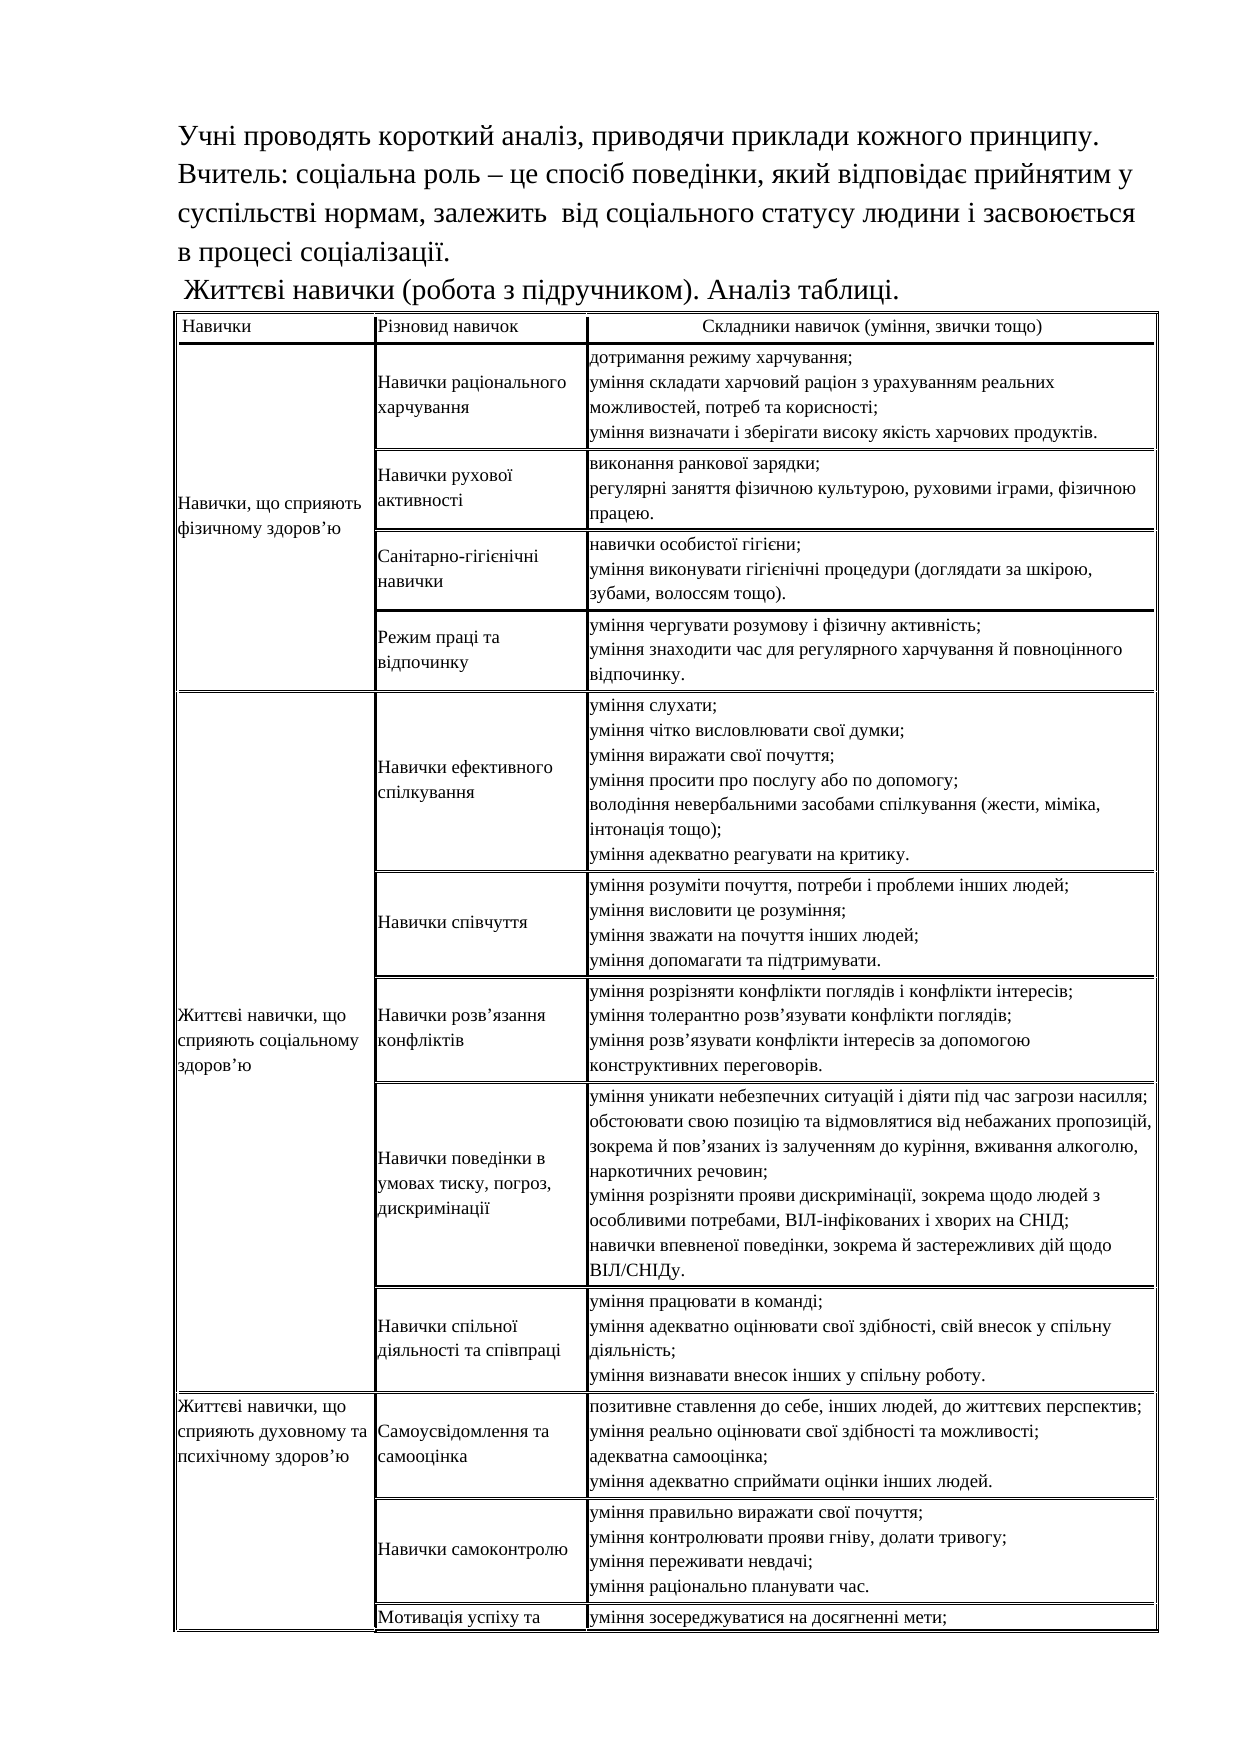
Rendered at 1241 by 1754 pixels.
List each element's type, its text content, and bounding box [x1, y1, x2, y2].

table_cell виконання ранкової зарядки; регулярні заняття фізичною культурою, руховими іграми, фізичною працею. [589, 448, 1156, 528]
table_cell Навички самоконтролю [377, 1500, 586, 1602]
table_cell Навички розв’язання конфліктів [377, 979, 586, 1081]
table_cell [375, 1605, 587, 1629]
table_cell уміння розуміти почуття, потреби і проблеми інших людей; уміння висловити це розуміння; уміння зважати на почуття інших людей; уміння допомагати та підтримувати. [589, 870, 1156, 975]
table_header Різновид навичок [375, 312, 587, 342]
table_cell Навички раціонального харчування [377, 345, 586, 447]
table_cell уміння чергувати розумову і фізичну активність; уміння знаходити час для регулярного харчування й повноцінного відпочинку. [589, 609, 1156, 690]
table_cell Навички поведінки в умовах тиску, погроз, дискримінації [377, 1084, 586, 1285]
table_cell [587, 1602, 1157, 1629]
text Учні проводять короткий аналіз, приводячи приклади кожного принципу. [177, 118, 1152, 152]
table_cell Режим праці та відпочинку [377, 612, 586, 690]
table_cell Життєві навички, що сприяють соціальному здоров’ю [175, 690, 375, 1391]
table_cell уміння працювати в команді; уміння адекватно оцінювати свої здібності, свій внесок у спільну діяльність; уміння визнавати внесок інших у спільну роботу. [589, 1285, 1156, 1391]
table_cell Санітарно-гігієнічні навички [377, 532, 586, 609]
table_cell дотримання режиму харчування; уміння складати харчовий раціон з урахуванням реальних можливостей, потреб та корисності; уміння визначати і зберігати високу якість харчових продуктів. [589, 342, 1156, 447]
table_cell Навички ефективного спілкування [377, 693, 586, 869]
table_cell Навички спільної діяльності та співпраці [377, 1289, 586, 1391]
table_header Навички [175, 312, 375, 342]
table_cell навички особистої гігієни; уміння виконувати гігієнічні процедури (доглядати за шкірою, зубами, волоссям тощо). [589, 528, 1156, 609]
table_cell Самоусвідомлення та самооцінка [377, 1394, 586, 1496]
table_header Складники навичок (уміння, звички тощо) [587, 314, 1156, 342]
text Вчитель: соціальна роль – це спосіб поведінки, який відповідає прийнятим у суспільстві нормам, залежить від соціального статусу людини і засвоюється в процесі соціалізації. [177, 157, 1152, 267]
table_cell позитивне ставлення до себе, інших людей, до життєвих перспектив; уміння реально оцінювати свої здібності та можливості; адекватна самооцінка; уміння адекватно сприймати оцінки інших людей. [587, 1391, 1157, 1496]
table_cell Навички, що сприяють фізичному здоров’ю [177, 342, 374, 690]
table_cell уміння уникати небезпечних ситуацій і діяти під час загрози насилля; обстоювати свою позицію та відмовлятися від небажаних пропозицій, зокрема й пов’язаних із залученням до куріння, вживання алкоголю, наркотичних речовин; уміння розрізняти прояви дискримінації, зокрема щодо людей з особливими потребами, ВІЛ-інфікованих і хворих на СНІД; навички впевненої поведінки, зокрема й застережливих дій щодо ВІЛ/СНІДу. [587, 1081, 1157, 1285]
text Життєві навички (робота з підручником). Аналіз таблиці. [177, 272, 1152, 306]
table_cell Навички співчуття [377, 873, 586, 975]
table_cell уміння слухати; уміння чітко висловлювати свої думки; уміння виражати свої почуття; уміння просити про послугу або по допомогу; володіння невербальними засобами спілкування (жести, міміка, інтонація тощо); уміння адекватно реагувати на критику. [587, 690, 1157, 869]
table_cell Життєві навички, що сприяють духовному та психічному здоров’ю [175, 1391, 375, 1629]
table_cell уміння розрізняти конфлікти поглядів і конфлікти інтересів; уміння толерантно розв’язувати конфлікти поглядів; уміння розв’язувати конфлікти інтересів за допомогою конструктивних переговорів. [589, 975, 1156, 1081]
table_cell уміння правильно виражати свої почуття; уміння контролювати прояви гніву, долати тривогу; уміння переживати невдачі; уміння раціонально планувати час. [589, 1496, 1156, 1602]
table_cell Навички рухової активності [377, 451, 586, 528]
